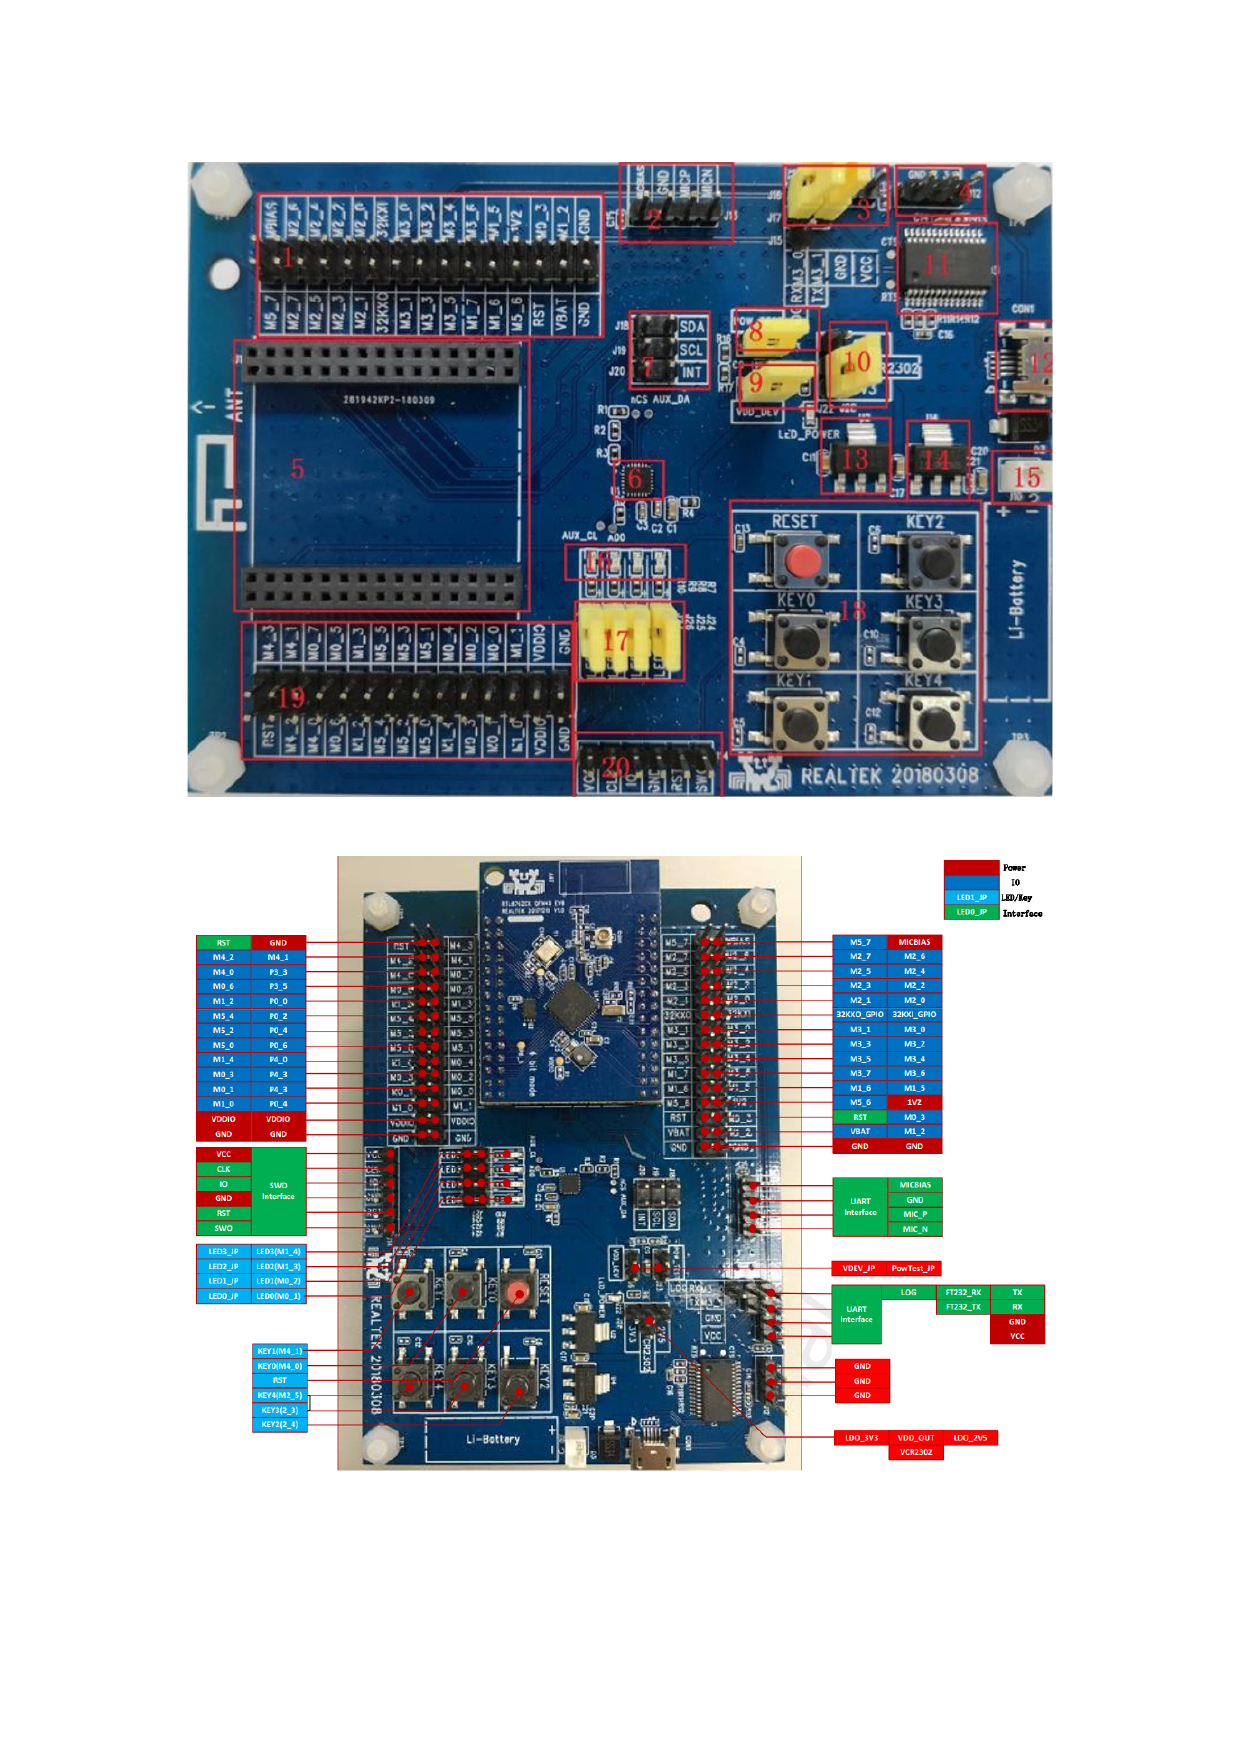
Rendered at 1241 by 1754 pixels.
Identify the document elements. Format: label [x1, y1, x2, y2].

picture [187, 162, 1053, 797]
picture [187, 844, 1053, 1471]
